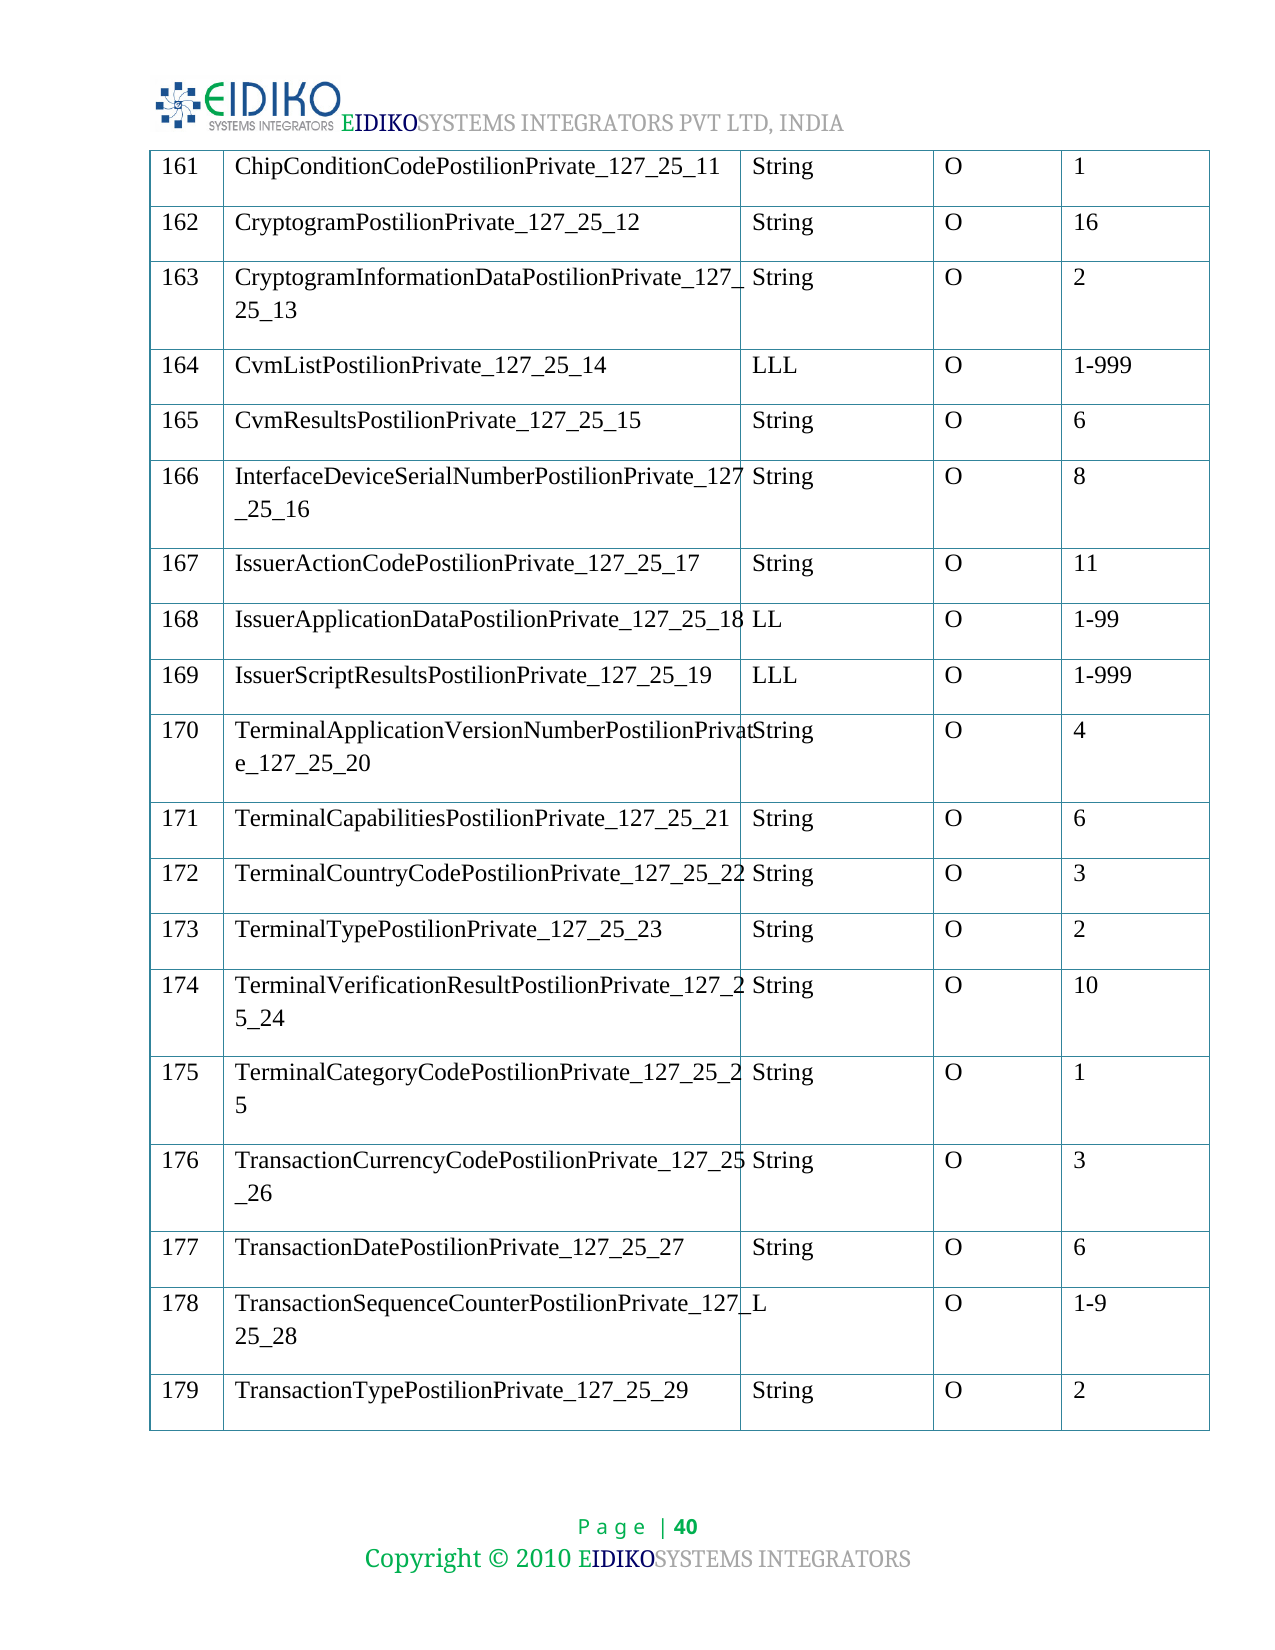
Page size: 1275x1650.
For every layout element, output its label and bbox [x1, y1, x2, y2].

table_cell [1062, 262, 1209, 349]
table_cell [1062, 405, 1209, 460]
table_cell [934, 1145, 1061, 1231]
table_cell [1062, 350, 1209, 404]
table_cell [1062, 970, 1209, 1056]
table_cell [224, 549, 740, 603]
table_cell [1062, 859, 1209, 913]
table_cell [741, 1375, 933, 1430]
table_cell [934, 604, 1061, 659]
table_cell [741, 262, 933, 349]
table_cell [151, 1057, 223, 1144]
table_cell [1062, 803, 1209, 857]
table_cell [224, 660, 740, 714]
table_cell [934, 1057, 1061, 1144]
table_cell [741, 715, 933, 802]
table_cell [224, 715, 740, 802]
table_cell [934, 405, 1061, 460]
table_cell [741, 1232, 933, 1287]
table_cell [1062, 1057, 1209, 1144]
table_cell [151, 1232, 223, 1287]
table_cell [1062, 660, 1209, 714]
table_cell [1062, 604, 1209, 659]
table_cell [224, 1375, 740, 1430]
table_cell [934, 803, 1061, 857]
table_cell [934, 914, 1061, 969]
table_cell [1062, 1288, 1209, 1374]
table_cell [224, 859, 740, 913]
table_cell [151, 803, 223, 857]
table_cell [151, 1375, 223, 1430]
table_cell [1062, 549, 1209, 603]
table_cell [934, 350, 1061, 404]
picture [150, 75, 341, 132]
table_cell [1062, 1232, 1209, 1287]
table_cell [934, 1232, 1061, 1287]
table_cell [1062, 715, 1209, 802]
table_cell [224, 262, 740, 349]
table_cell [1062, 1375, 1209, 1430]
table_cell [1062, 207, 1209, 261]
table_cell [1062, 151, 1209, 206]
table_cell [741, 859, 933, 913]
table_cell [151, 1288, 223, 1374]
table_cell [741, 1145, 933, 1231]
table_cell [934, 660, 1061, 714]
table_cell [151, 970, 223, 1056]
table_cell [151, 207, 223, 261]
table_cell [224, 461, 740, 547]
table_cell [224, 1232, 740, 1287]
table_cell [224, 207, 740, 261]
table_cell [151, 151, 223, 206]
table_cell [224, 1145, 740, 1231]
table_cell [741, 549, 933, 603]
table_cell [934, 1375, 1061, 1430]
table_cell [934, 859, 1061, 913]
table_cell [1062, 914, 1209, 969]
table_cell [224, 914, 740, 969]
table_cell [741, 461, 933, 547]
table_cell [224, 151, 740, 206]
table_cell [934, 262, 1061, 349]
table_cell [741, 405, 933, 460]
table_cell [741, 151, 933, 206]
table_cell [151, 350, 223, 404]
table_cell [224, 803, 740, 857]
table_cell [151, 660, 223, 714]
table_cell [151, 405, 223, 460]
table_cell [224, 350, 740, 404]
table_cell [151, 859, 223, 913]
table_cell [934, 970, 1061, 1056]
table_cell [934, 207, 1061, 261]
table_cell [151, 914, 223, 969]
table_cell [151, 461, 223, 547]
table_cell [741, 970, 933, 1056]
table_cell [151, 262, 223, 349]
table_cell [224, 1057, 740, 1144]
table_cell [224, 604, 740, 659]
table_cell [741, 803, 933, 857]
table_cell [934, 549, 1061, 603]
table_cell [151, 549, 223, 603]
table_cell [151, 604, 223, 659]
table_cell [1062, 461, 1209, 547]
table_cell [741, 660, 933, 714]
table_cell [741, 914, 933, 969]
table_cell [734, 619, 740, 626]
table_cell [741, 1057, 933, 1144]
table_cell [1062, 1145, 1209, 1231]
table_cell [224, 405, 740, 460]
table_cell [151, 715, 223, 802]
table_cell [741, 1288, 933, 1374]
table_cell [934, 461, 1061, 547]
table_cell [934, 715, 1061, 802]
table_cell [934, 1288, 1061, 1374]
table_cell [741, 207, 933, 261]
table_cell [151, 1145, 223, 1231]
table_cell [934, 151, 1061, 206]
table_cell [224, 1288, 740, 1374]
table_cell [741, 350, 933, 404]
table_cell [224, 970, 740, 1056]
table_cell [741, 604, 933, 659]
